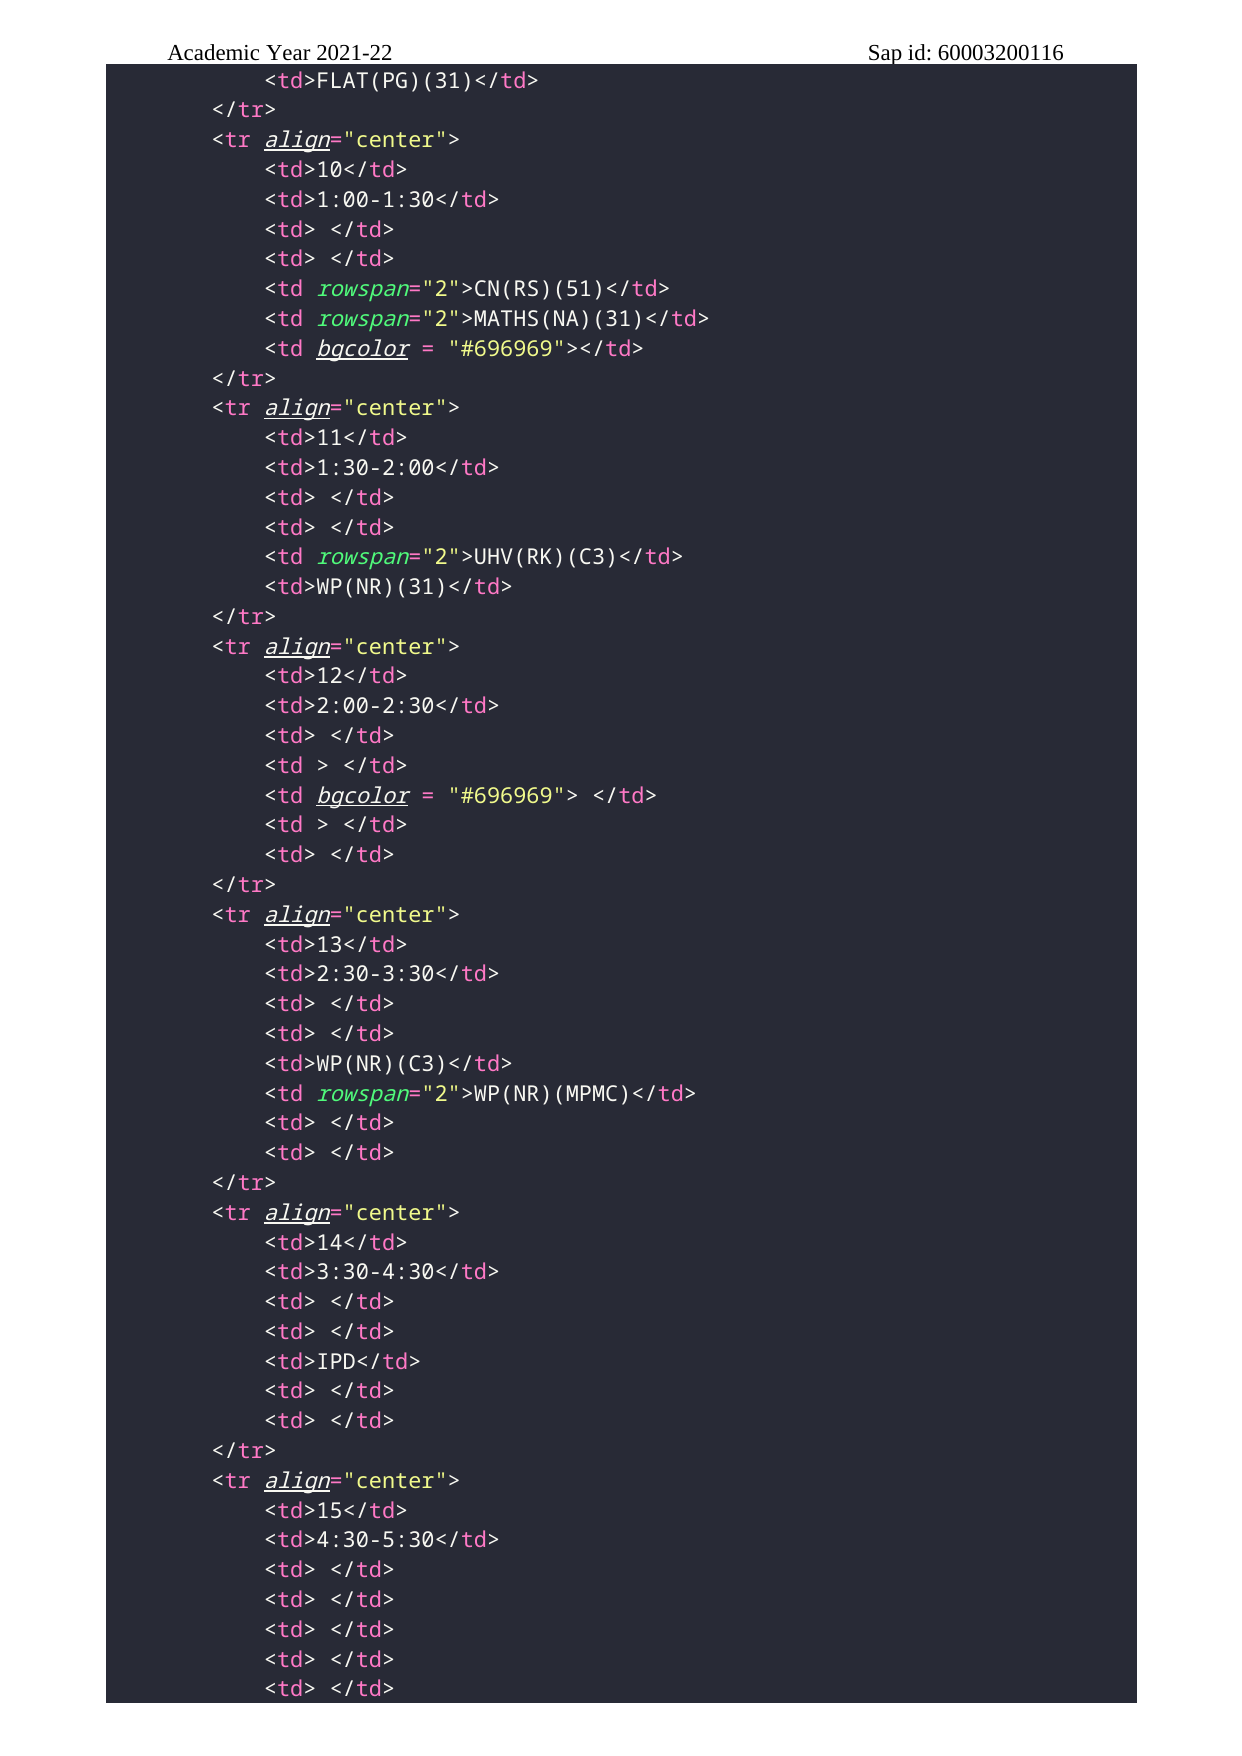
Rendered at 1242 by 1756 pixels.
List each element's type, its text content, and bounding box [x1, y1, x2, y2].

text <td>14</td> [106, 1226, 1137, 1256]
text <td> </td> [106, 482, 1137, 511]
text <td> </td> [106, 1614, 1137, 1643]
text <td rowspan="2">CN(RS)(51)</td> [106, 273, 1137, 303]
text <td > </td> [106, 809, 1137, 839]
text <td> </td> [106, 1584, 1137, 1614]
text <td> </td> [106, 1673, 1137, 1703]
text <td> </td> [106, 1316, 1137, 1346]
text </tr> [106, 1167, 1137, 1197]
text <td rowspan="2">UHV(RK)(C3)</td> [106, 541, 1137, 571]
text <td> </td> [106, 1018, 1137, 1048]
text <td>12</td> [106, 660, 1137, 690]
text <td> </td> [106, 839, 1137, 869]
text <td bgcolor = "#696969"> </td> [106, 779, 1137, 809]
text <tr align="center"> [106, 631, 1137, 660]
text <tr align="center"> [106, 392, 1137, 422]
text <td> </td> [106, 1554, 1137, 1584]
text </tr> [106, 869, 1137, 899]
text <td > </td> [106, 750, 1137, 779]
text <td>13</td> [106, 928, 1137, 958]
text <tr align="center"> [106, 1465, 1137, 1494]
text <td rowspan="2">MATHS(NA)(31)</td> [106, 303, 1137, 333]
text <td bgcolor = "#696969"></td> [106, 333, 1137, 362]
text <td>10</td> [106, 154, 1137, 184]
text <td> </td> [106, 1286, 1137, 1316]
text <td>11</td> [106, 422, 1137, 452]
text <td> </td> [106, 213, 1137, 243]
text <td>IPD</td> [106, 1346, 1137, 1375]
text <tr align="center"> [106, 124, 1137, 154]
text <td> </td> [106, 720, 1137, 750]
text <td> </td> [106, 1375, 1137, 1405]
text <td> </td> [106, 1643, 1137, 1673]
text <td>1:30-2:00</td> [106, 452, 1137, 482]
text <td>4:30-5:30</td> [106, 1524, 1137, 1554]
text </tr> [106, 601, 1137, 631]
text <td> </td> [106, 1137, 1137, 1167]
text <td>FLAT(PG)(31)</td> [106, 64, 1137, 94]
text <tr align="center"> [106, 1197, 1137, 1226]
text <td> </td> [106, 1107, 1137, 1137]
text <td> </td> [106, 1405, 1137, 1435]
text <td> </td> [106, 511, 1137, 541]
text <td rowspan="2">WP(NR)(MPMC)</td> [106, 1077, 1137, 1107]
text <td>3:30-4:30</td> [106, 1256, 1137, 1286]
text <td>1:00-1:30</td> [106, 184, 1137, 213]
text <td> </td> [106, 988, 1137, 1018]
text <td> </td> [106, 243, 1137, 273]
text </tr> [106, 362, 1137, 392]
text </tr> [106, 1435, 1137, 1465]
text <td>WP(NR)(31)</td> [106, 571, 1137, 601]
text <td>15</td> [106, 1494, 1137, 1524]
text <td>WP(NR)(C3)</td> [106, 1048, 1137, 1077]
text <td>2:00-2:30</td> [106, 690, 1137, 720]
text <td>2:30-3:30</td> [106, 958, 1137, 988]
text </tr> [106, 94, 1137, 124]
text <tr align="center"> [106, 899, 1137, 928]
